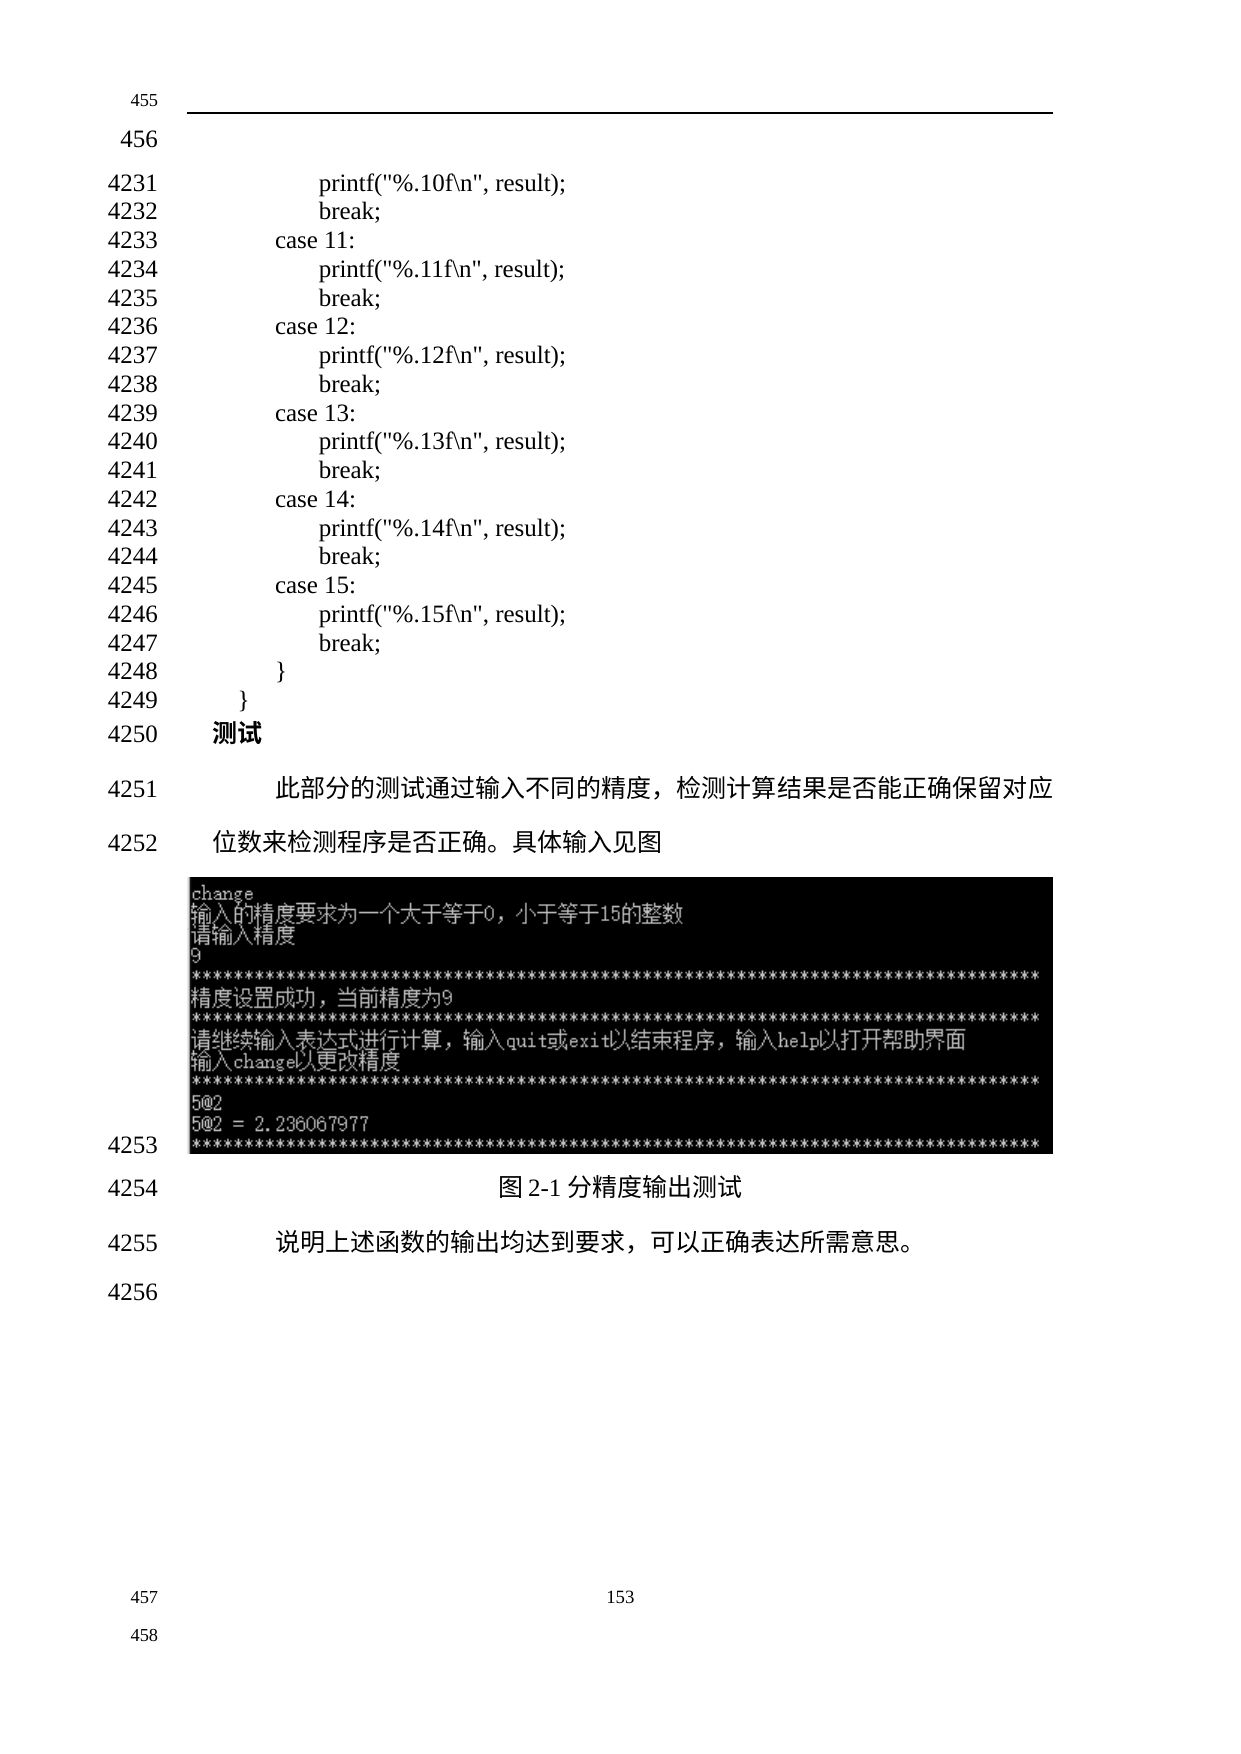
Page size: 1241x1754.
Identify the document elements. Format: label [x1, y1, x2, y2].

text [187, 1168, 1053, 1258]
picture [187, 877, 1053, 1154]
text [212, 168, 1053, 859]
